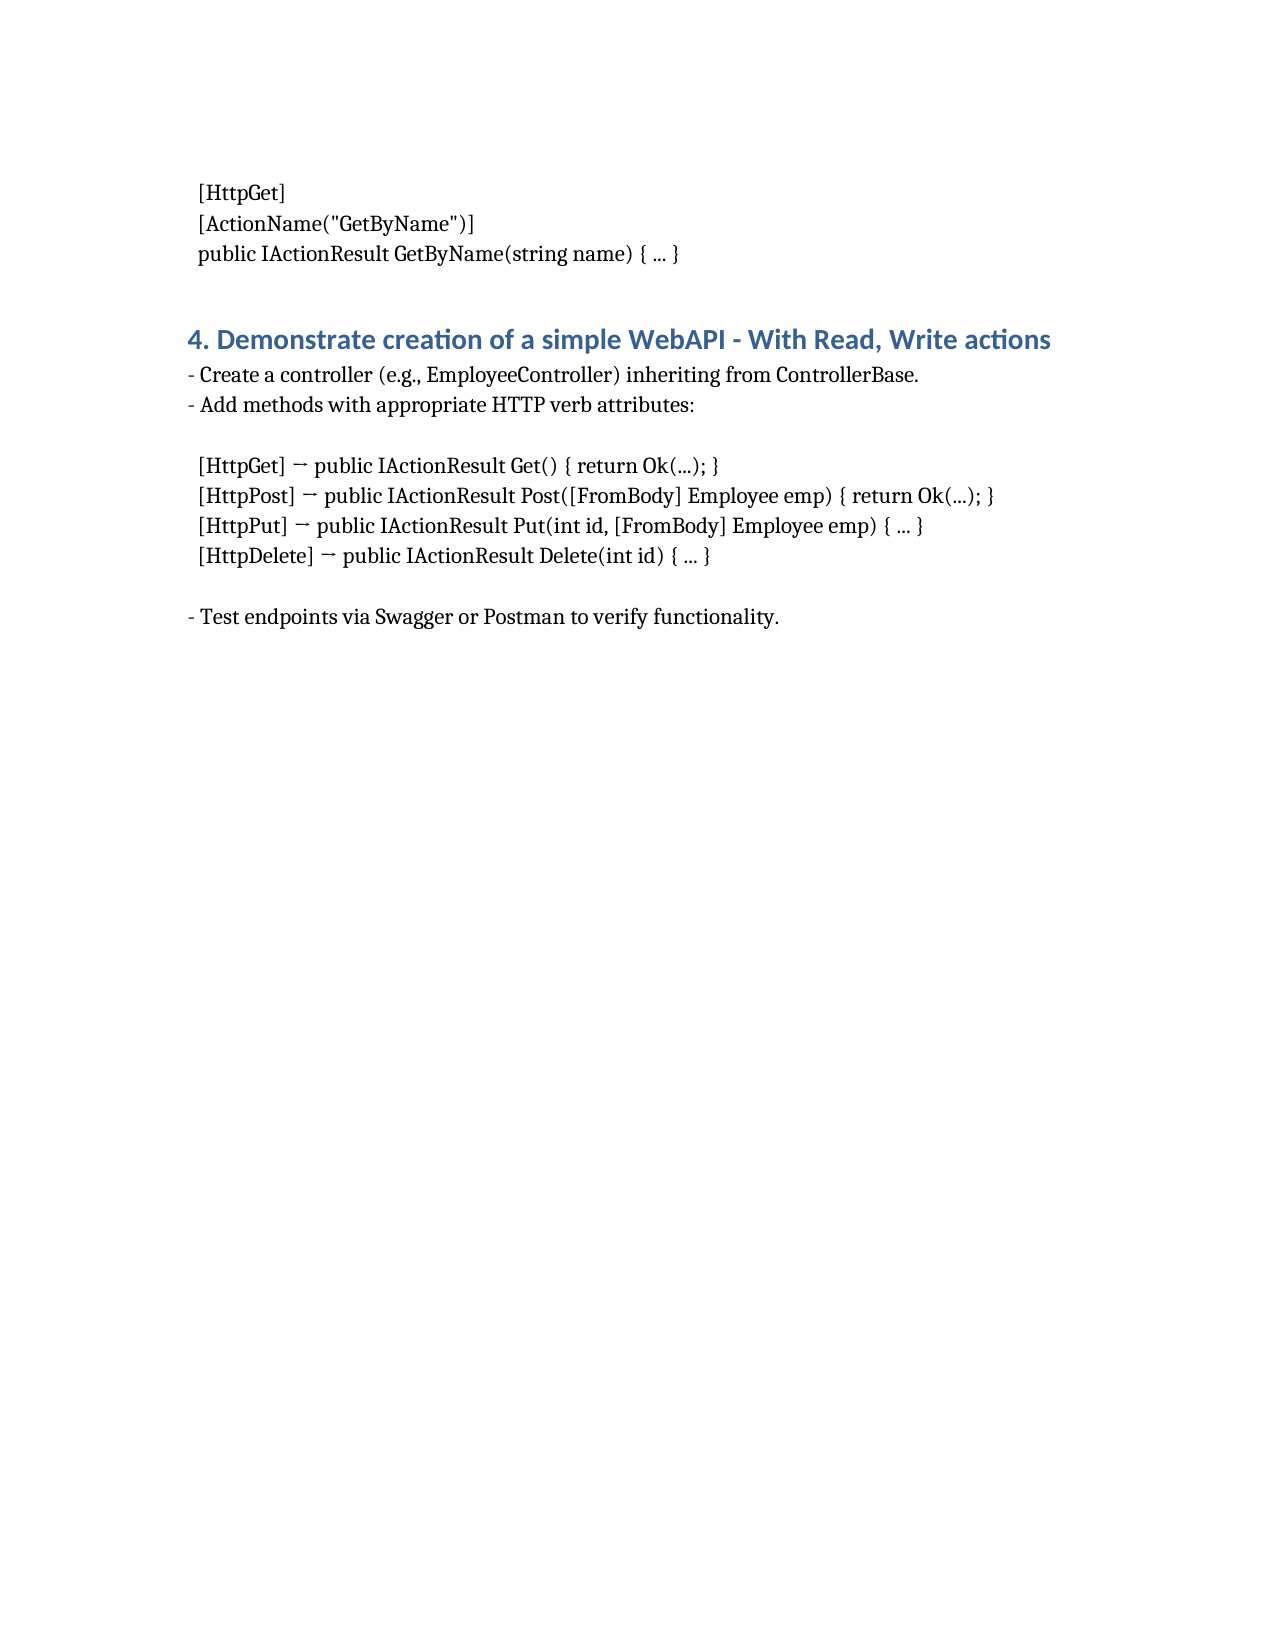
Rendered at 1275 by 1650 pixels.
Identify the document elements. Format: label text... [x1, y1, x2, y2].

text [187, 150, 1087, 267]
text - Create a controller (e.g., EmployeeController) inheriting from ControllerBase. - Add methods with appropriate HTTP verb attributes: [HttpGet] → public IActionResult Get() { return Ok(...); } [HttpPost] → public IActionResult Post([FromBody] Employee emp) { return Ok(...); } [HttpPut] → public IActionResult Put(int id, [FromBody] Employee emp) { ... } [HttpDelete] → public IActionResult Delete(int id) { ... } - Test endpoints via Swagger or Postman to verify functionality. [187, 362, 1087, 630]
subtitle 4. Demonstrate creation of a simple WebAPI - With Read, Write actions [187, 321, 1087, 356]
